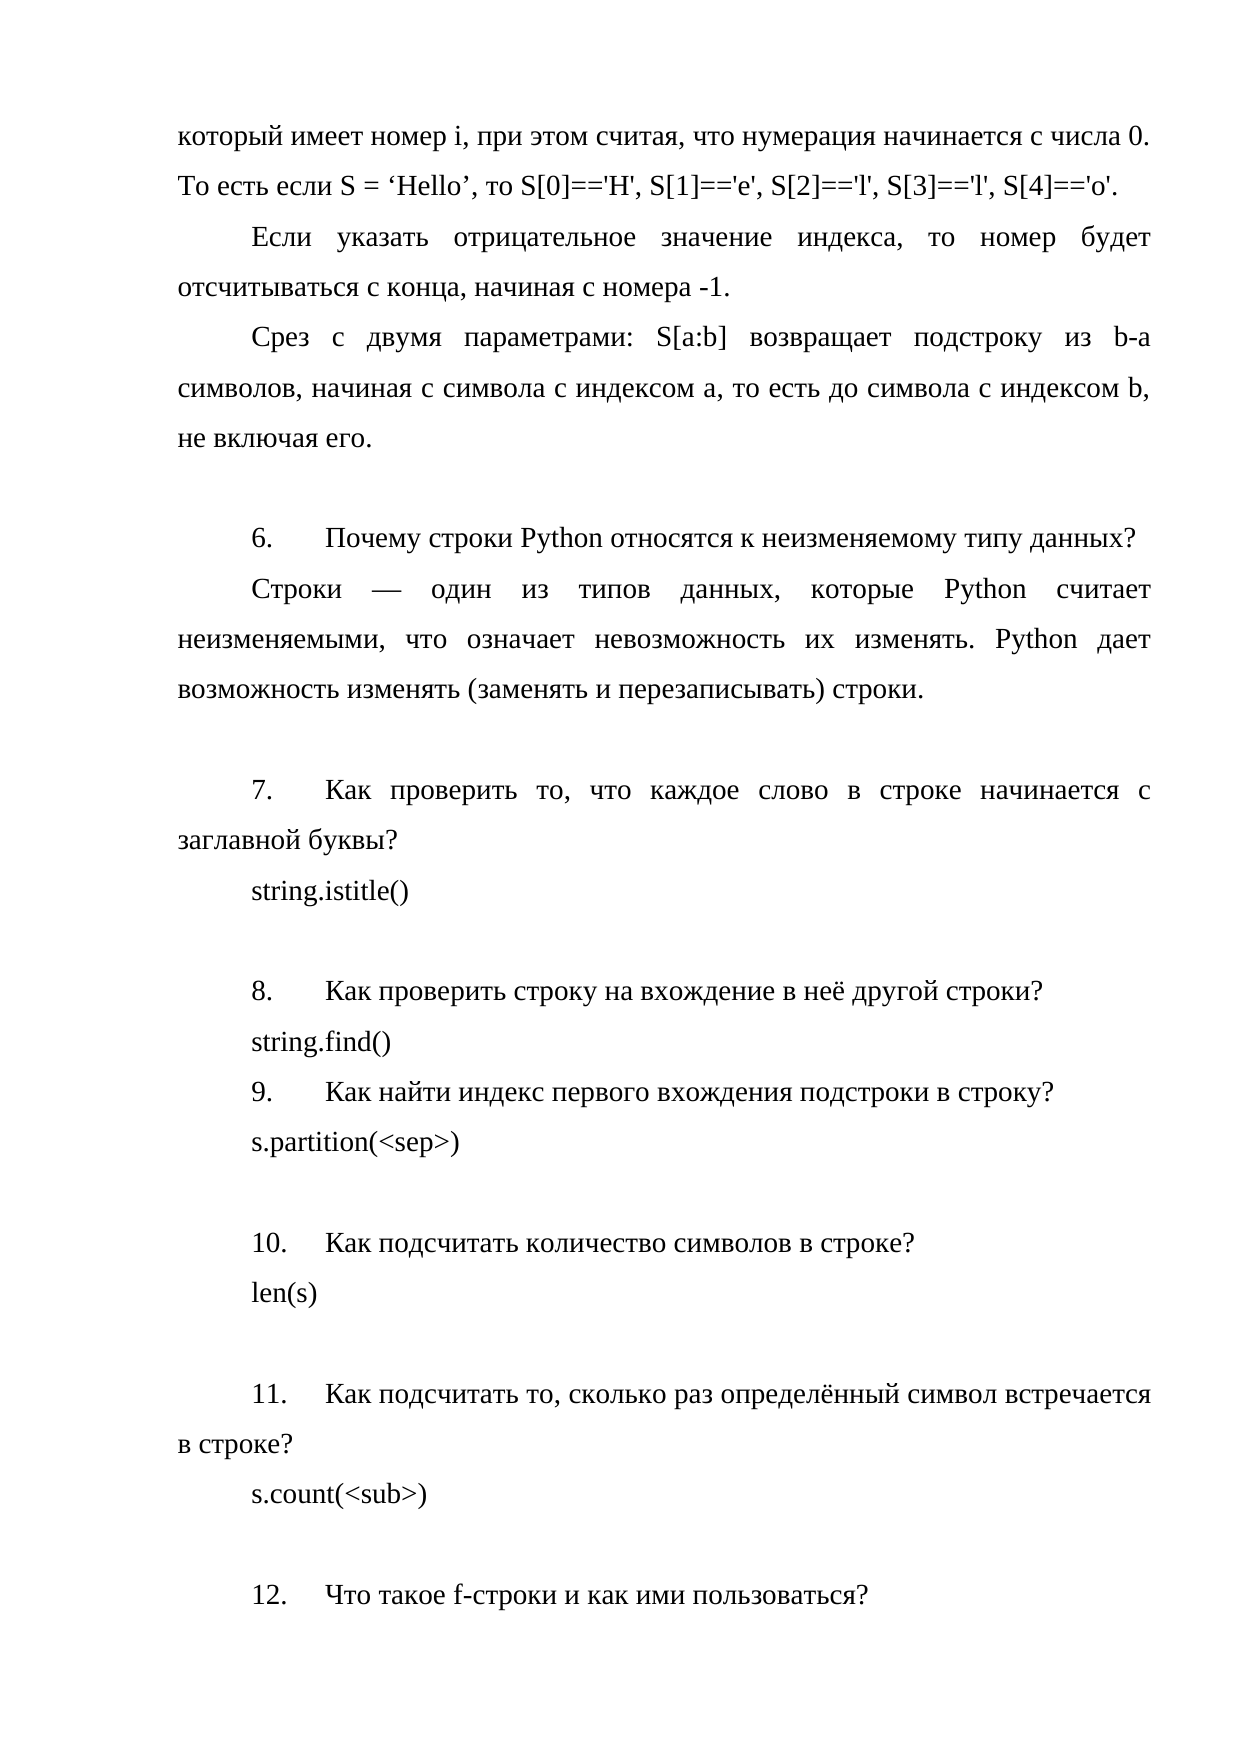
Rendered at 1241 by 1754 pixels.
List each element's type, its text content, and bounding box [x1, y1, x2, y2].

text 7. Как проверить то, что каждое слово в строке начинается с заглавной буквы? [177, 772, 1152, 856]
text 8. Как проверить строку на вхождение в неё другой строки? [177, 973, 1152, 1007]
text s.partition(<sep>) [177, 1124, 1152, 1158]
text Строки — один из типов данных, которые Python считает неизменяемыми, что означает невозможность их изменять. Python дает возможность изменять (заменять и перезаписывать) строки. [177, 571, 1152, 705]
text 11. Как подсчитать то, сколько раз определённый символ встречается в строке? [177, 1376, 1152, 1460]
text string.istitle() [177, 873, 1152, 906]
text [177, 118, 1152, 202]
text string.find() [177, 1024, 1152, 1057]
text 10. Как подсчитать количество символов в строке? [177, 1225, 1152, 1258]
text 6. Почему строки Python относятся к неизменяемому типу данных? [177, 521, 1152, 554]
text Срез с двумя параметрами: S[a:b] возвращает подстроку из b-a символов, начиная с символа c индексом a, то есть до символа с индексом b, не включая его. [177, 319, 1152, 453]
text len(s) [177, 1275, 1152, 1309]
text 12. Что такое f-строки и как ими пользоваться? [177, 1577, 1152, 1611]
text 9. Как найти индекс первого вхождения подстроки в строку? [177, 1074, 1152, 1108]
text s.count(<sub>) [177, 1477, 1152, 1510]
text Если указать отрицательное значение индекса, то номер будет отсчитываться с конца, начиная с номера -1. [177, 219, 1152, 303]
